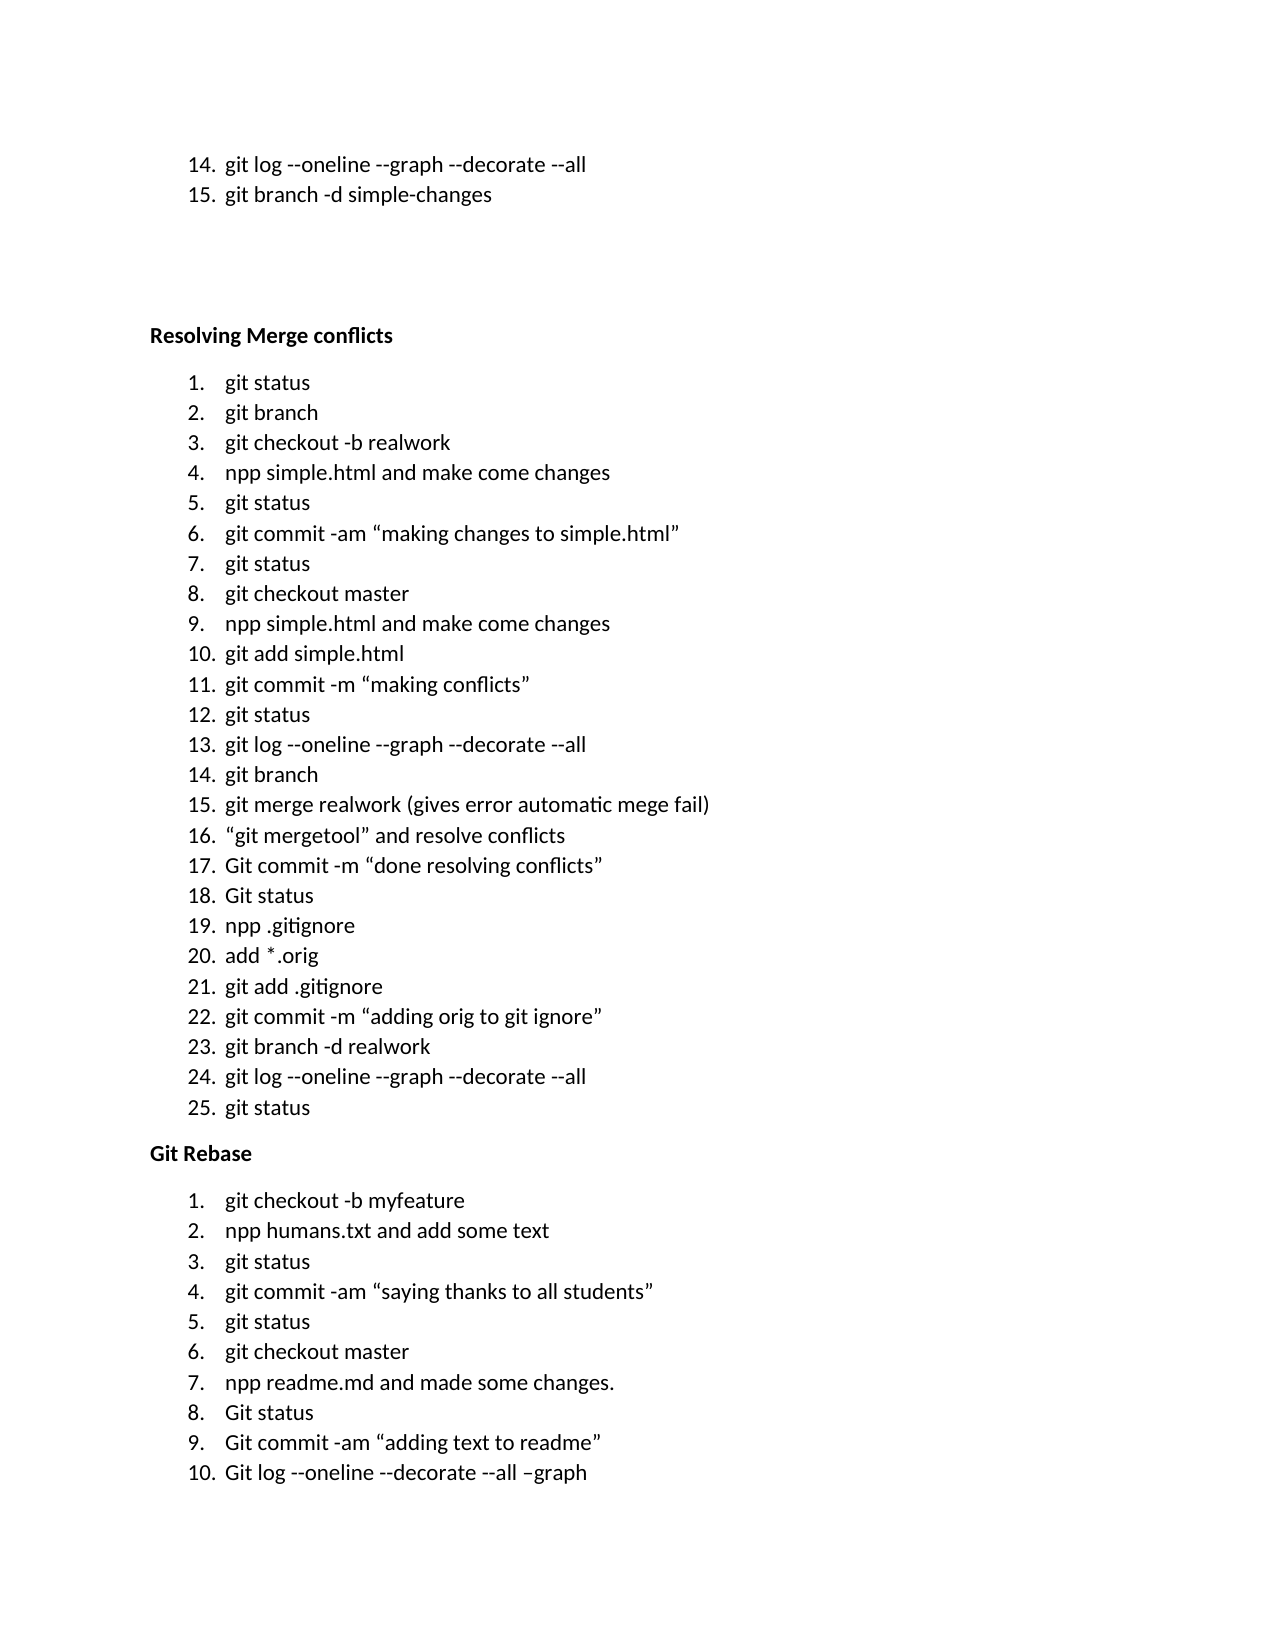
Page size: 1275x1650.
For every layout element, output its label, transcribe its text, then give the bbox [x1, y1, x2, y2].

list git add .gitignore [187, 972, 1125, 1000]
list git checkout -b realwork [187, 428, 1125, 456]
list npp .gitignore [187, 911, 1125, 939]
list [187, 150, 1125, 178]
list Git status [187, 881, 1125, 909]
list git status [187, 368, 1125, 396]
list git status [187, 1307, 1125, 1335]
list git commit -m “making conflicts” [187, 670, 1125, 698]
list git status [187, 549, 1125, 577]
list “git mergetool” and resolve conflicts [187, 821, 1125, 849]
list npp readme.md and made some changes. [187, 1368, 1125, 1396]
list npp humans.txt and add some text [187, 1217, 1125, 1245]
list git branch -d realwork [187, 1032, 1125, 1060]
list git commit -am “saying thanks to all students” [187, 1277, 1125, 1305]
list Git commit -m “done resolving conflicts” [187, 851, 1125, 879]
list git status [187, 1093, 1125, 1121]
list git log --oneline --graph --decorate --all [187, 1062, 1125, 1091]
list git log --oneline --graph --decorate --all [187, 730, 1125, 758]
text Resolving Merge conflicts [150, 321, 1125, 349]
list git commit -am “making changes to simple.html” [187, 519, 1125, 547]
list add *.orig [187, 942, 1125, 970]
list git checkout master [187, 1337, 1125, 1366]
list git status [187, 488, 1125, 517]
list npp simple.html and make come changes [187, 458, 1125, 486]
list git branch [187, 760, 1125, 788]
list git checkout -b myfeature [187, 1186, 1125, 1214]
list npp simple.html and make come changes [187, 609, 1125, 637]
list Git status [187, 1398, 1125, 1426]
list git checkout master [187, 579, 1125, 607]
list git add simple.html [187, 639, 1125, 668]
list git status [187, 700, 1125, 728]
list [187, 1458, 1125, 1486]
list git branch [187, 398, 1125, 426]
text Git Rebase [150, 1139, 1125, 1168]
list git status [187, 1247, 1125, 1275]
list git merge realwork (gives error automatic mege fail) [187, 791, 1125, 819]
list git branch -d simple-changes [187, 180, 1125, 208]
list git commit -m “adding orig to git ignore” [187, 1002, 1125, 1030]
list Git commit -am “adding text to readme” [187, 1428, 1125, 1456]
